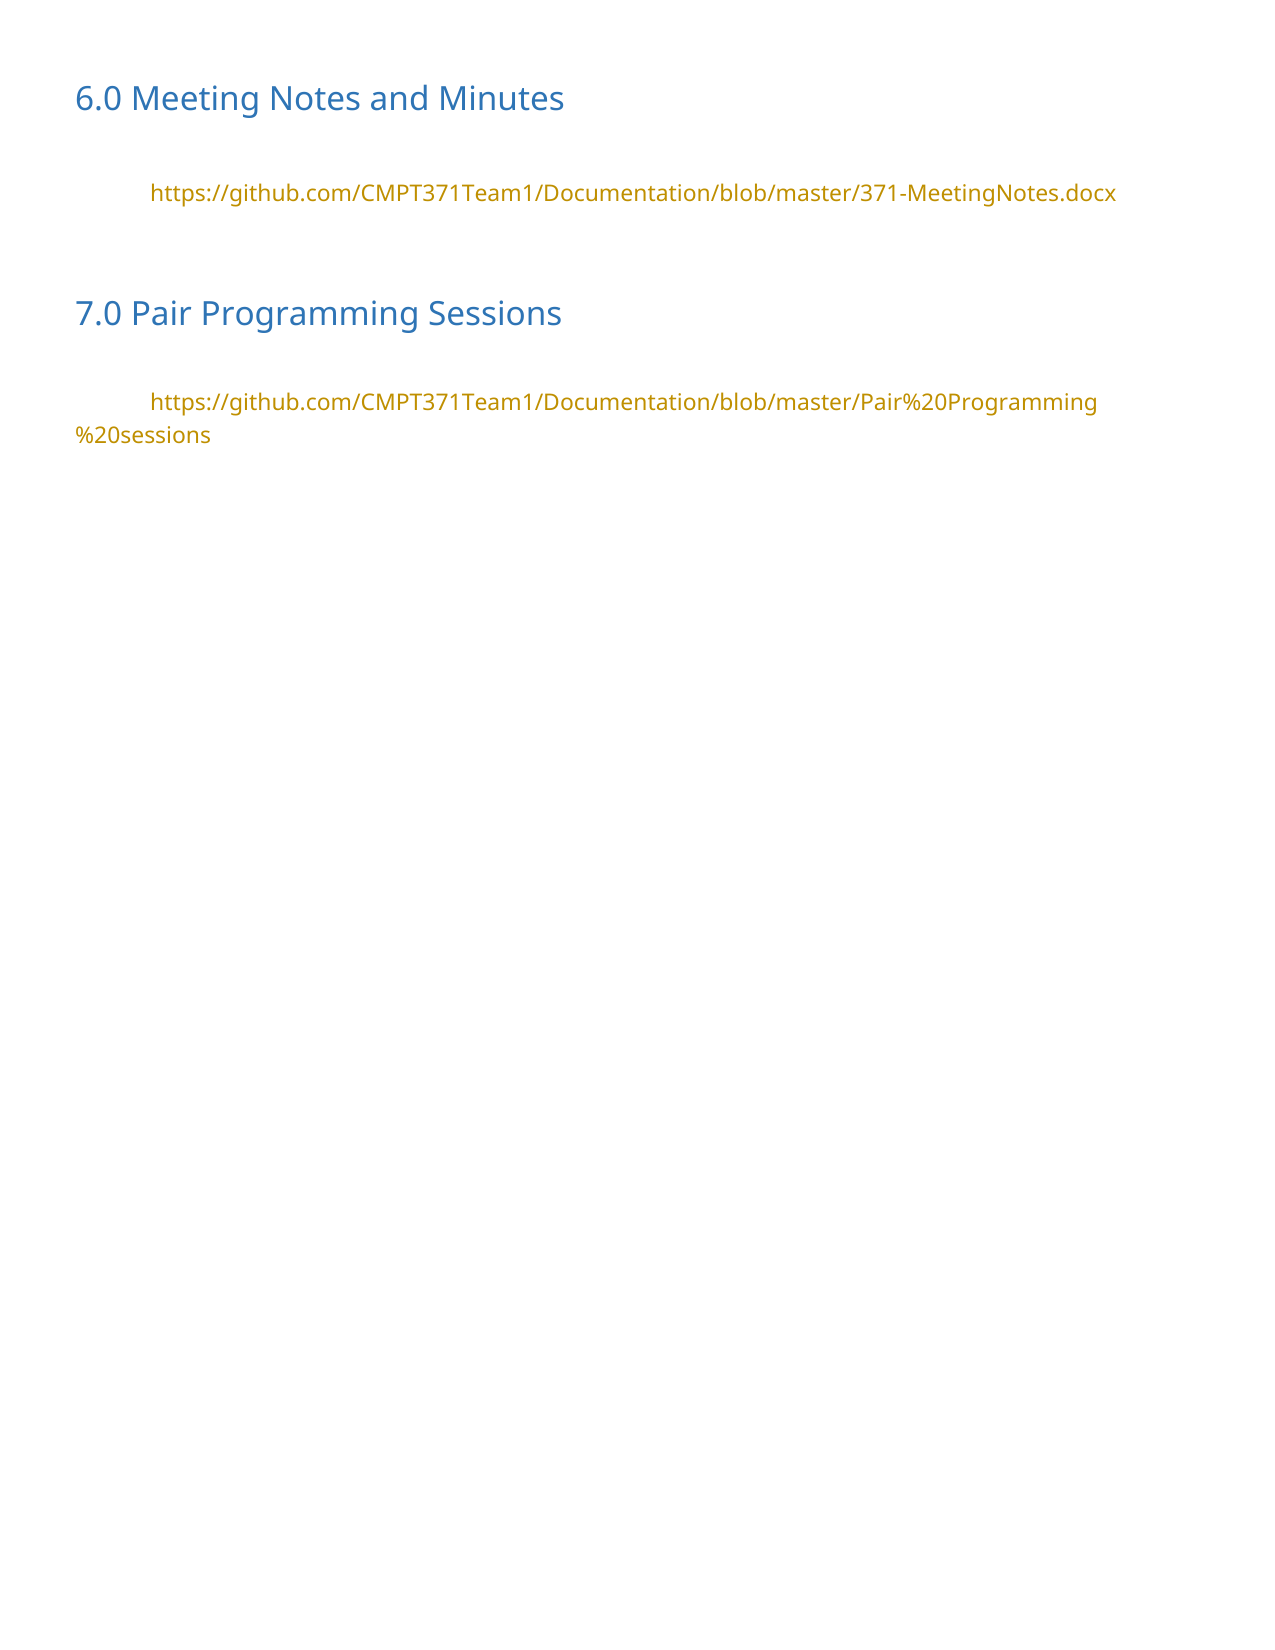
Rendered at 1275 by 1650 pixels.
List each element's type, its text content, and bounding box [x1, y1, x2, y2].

subtitle 7.0 Pair Programming Sessions [75, 289, 1200, 335]
subtitle 6.0 Meeting Notes and Minutes [75, 75, 1200, 120]
text https://github.com/CMPT371Team1/Documentation/blob/master/Pair%20Programming%20sessions [75, 385, 1200, 450]
text https://github.com/CMPT371Team1/Documentation/blob/master/371-MeetingNotes.docx [75, 177, 1200, 209]
